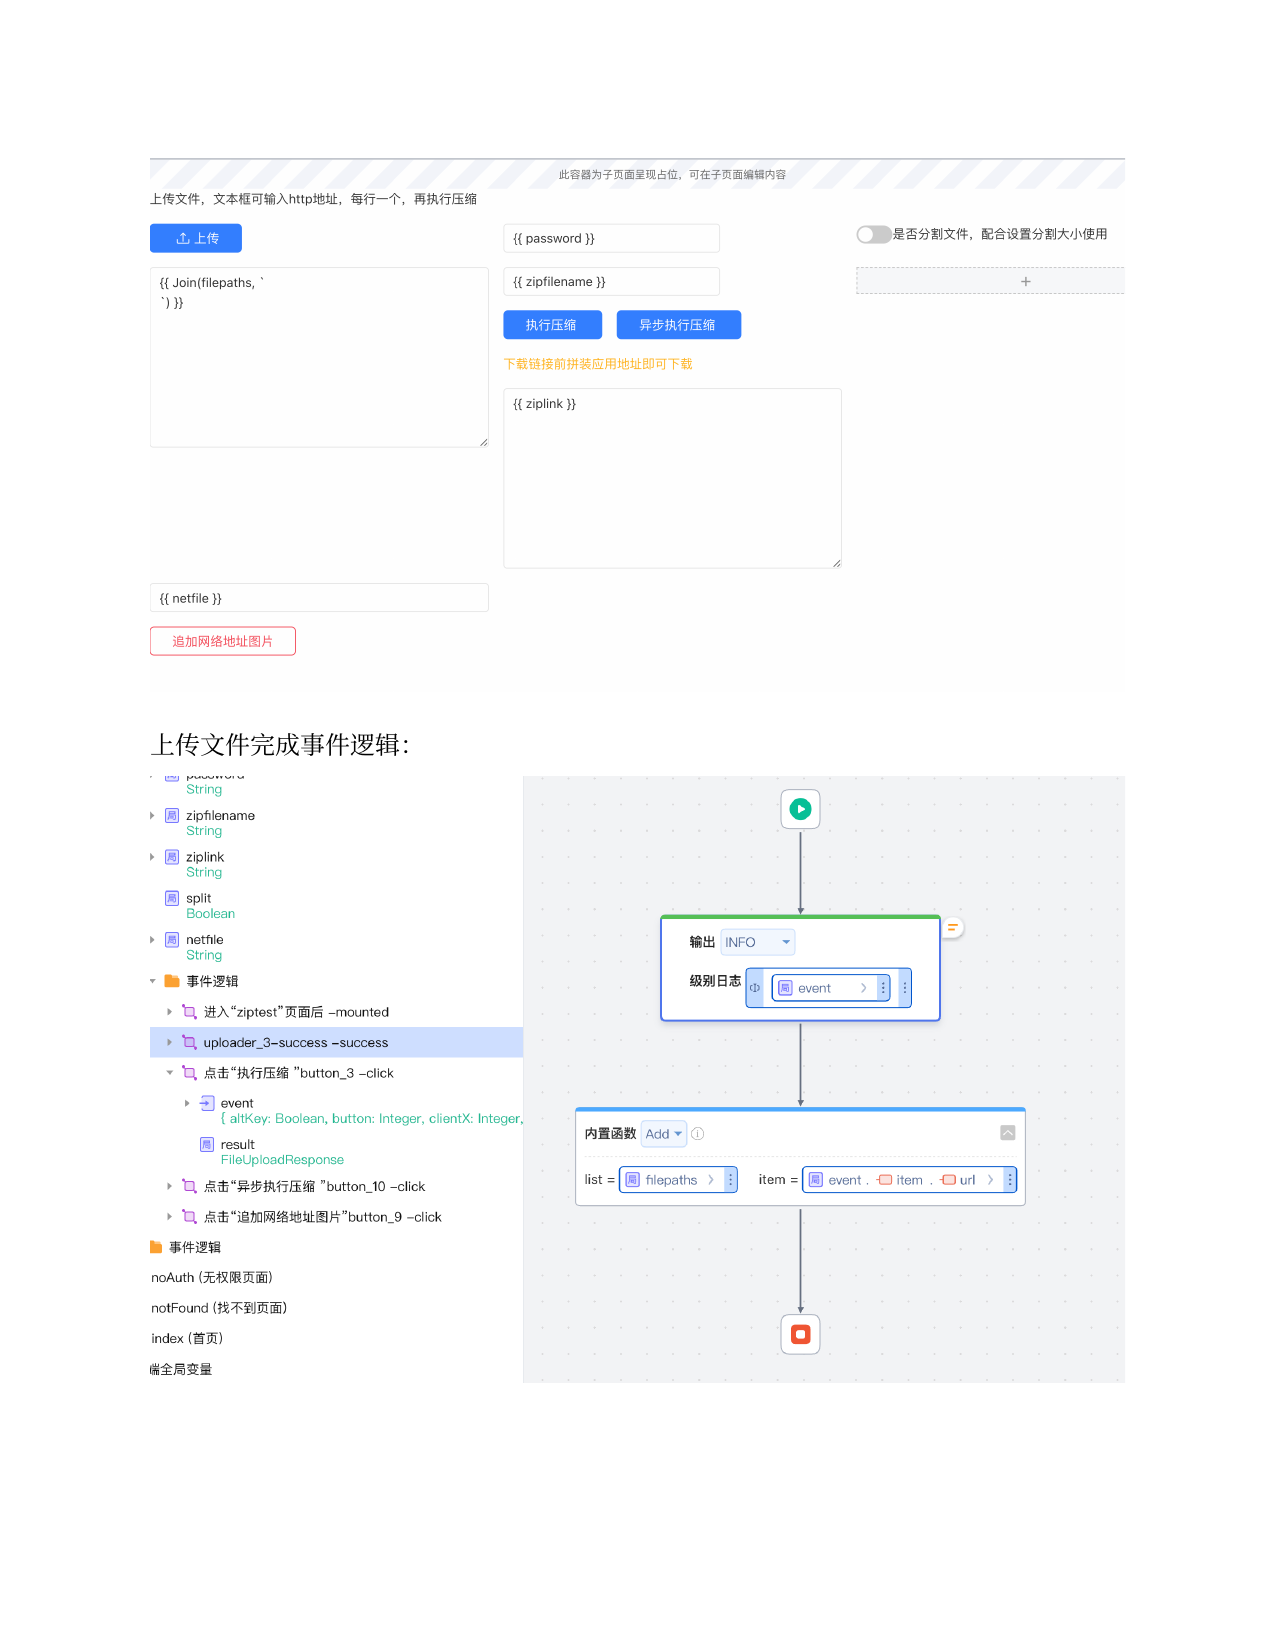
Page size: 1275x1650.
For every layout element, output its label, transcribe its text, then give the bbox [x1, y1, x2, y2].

picture [150, 158, 1125, 692]
picture [150, 776, 1125, 1383]
text 上传文件完成事件逻辑： [150, 711, 1125, 776]
